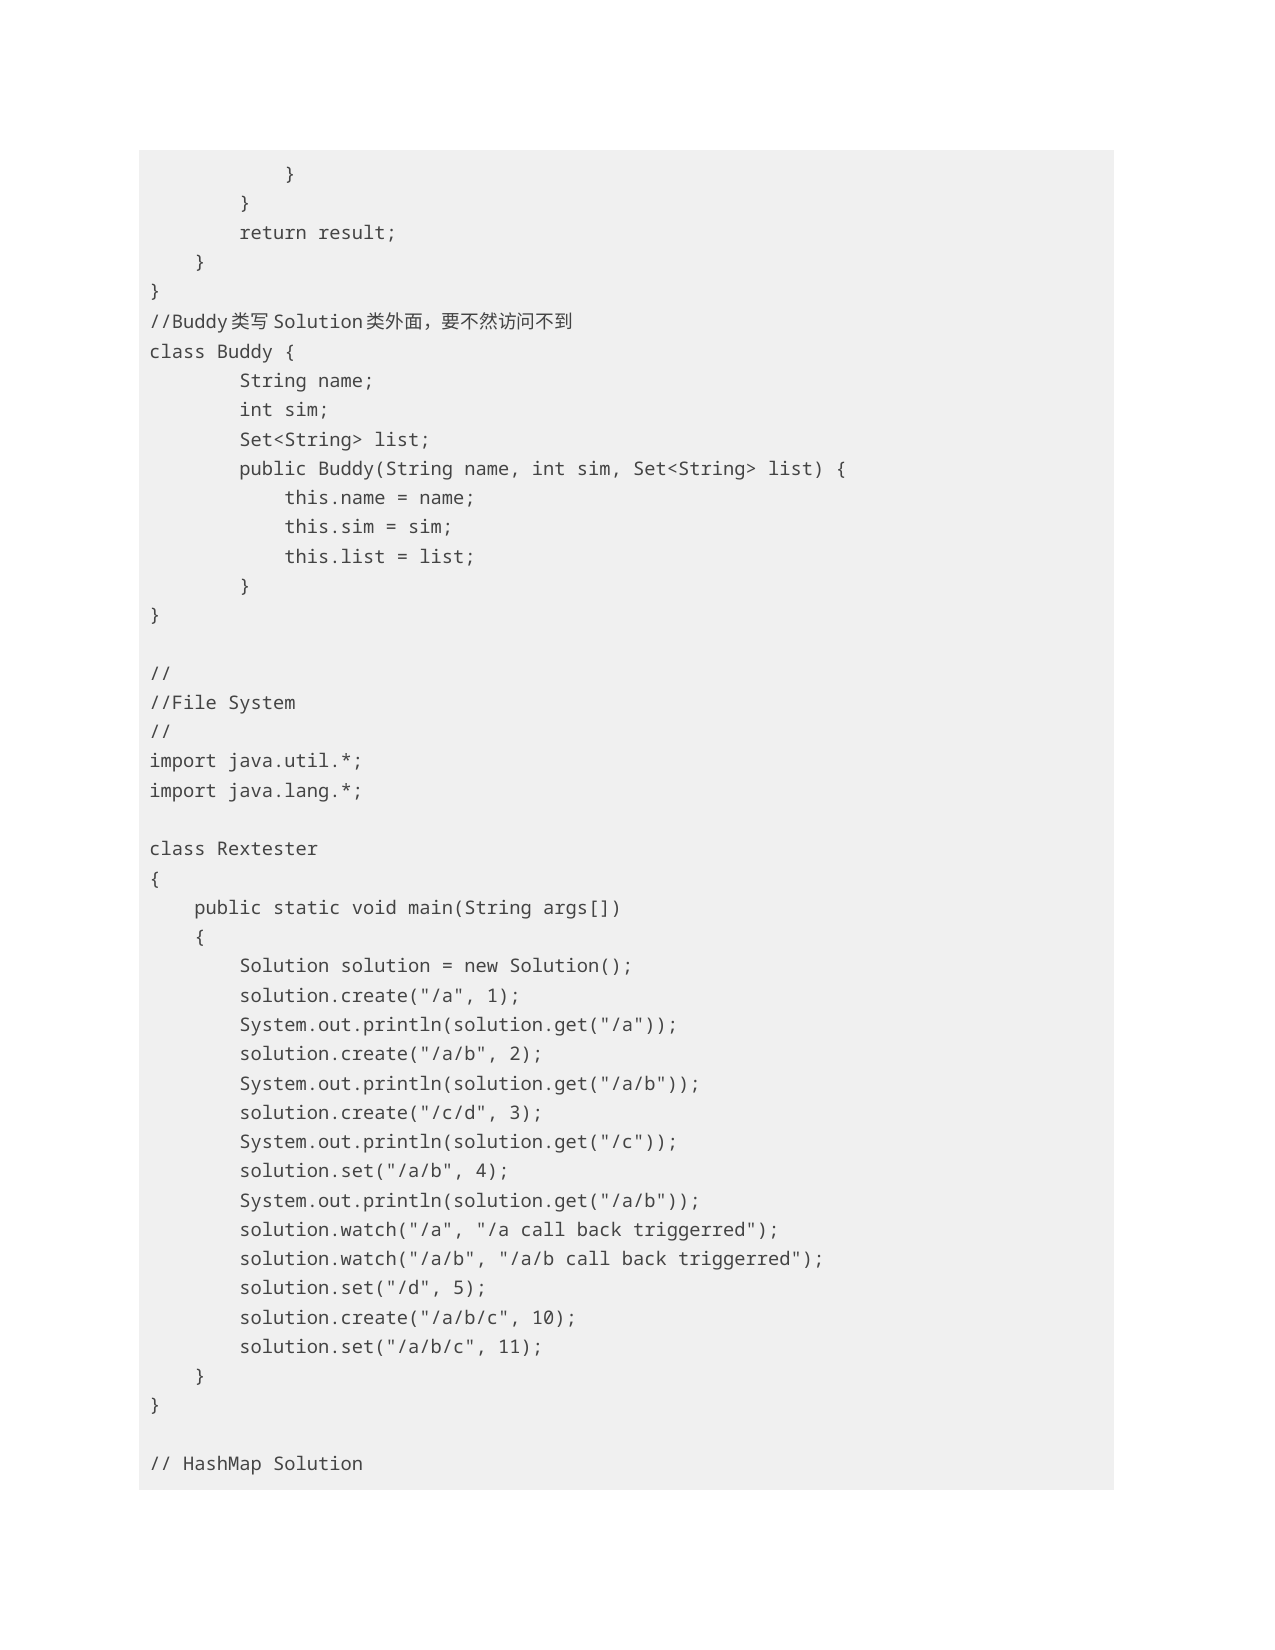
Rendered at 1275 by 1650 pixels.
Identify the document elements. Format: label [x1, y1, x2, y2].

table_cell [139, 150, 1114, 1490]
